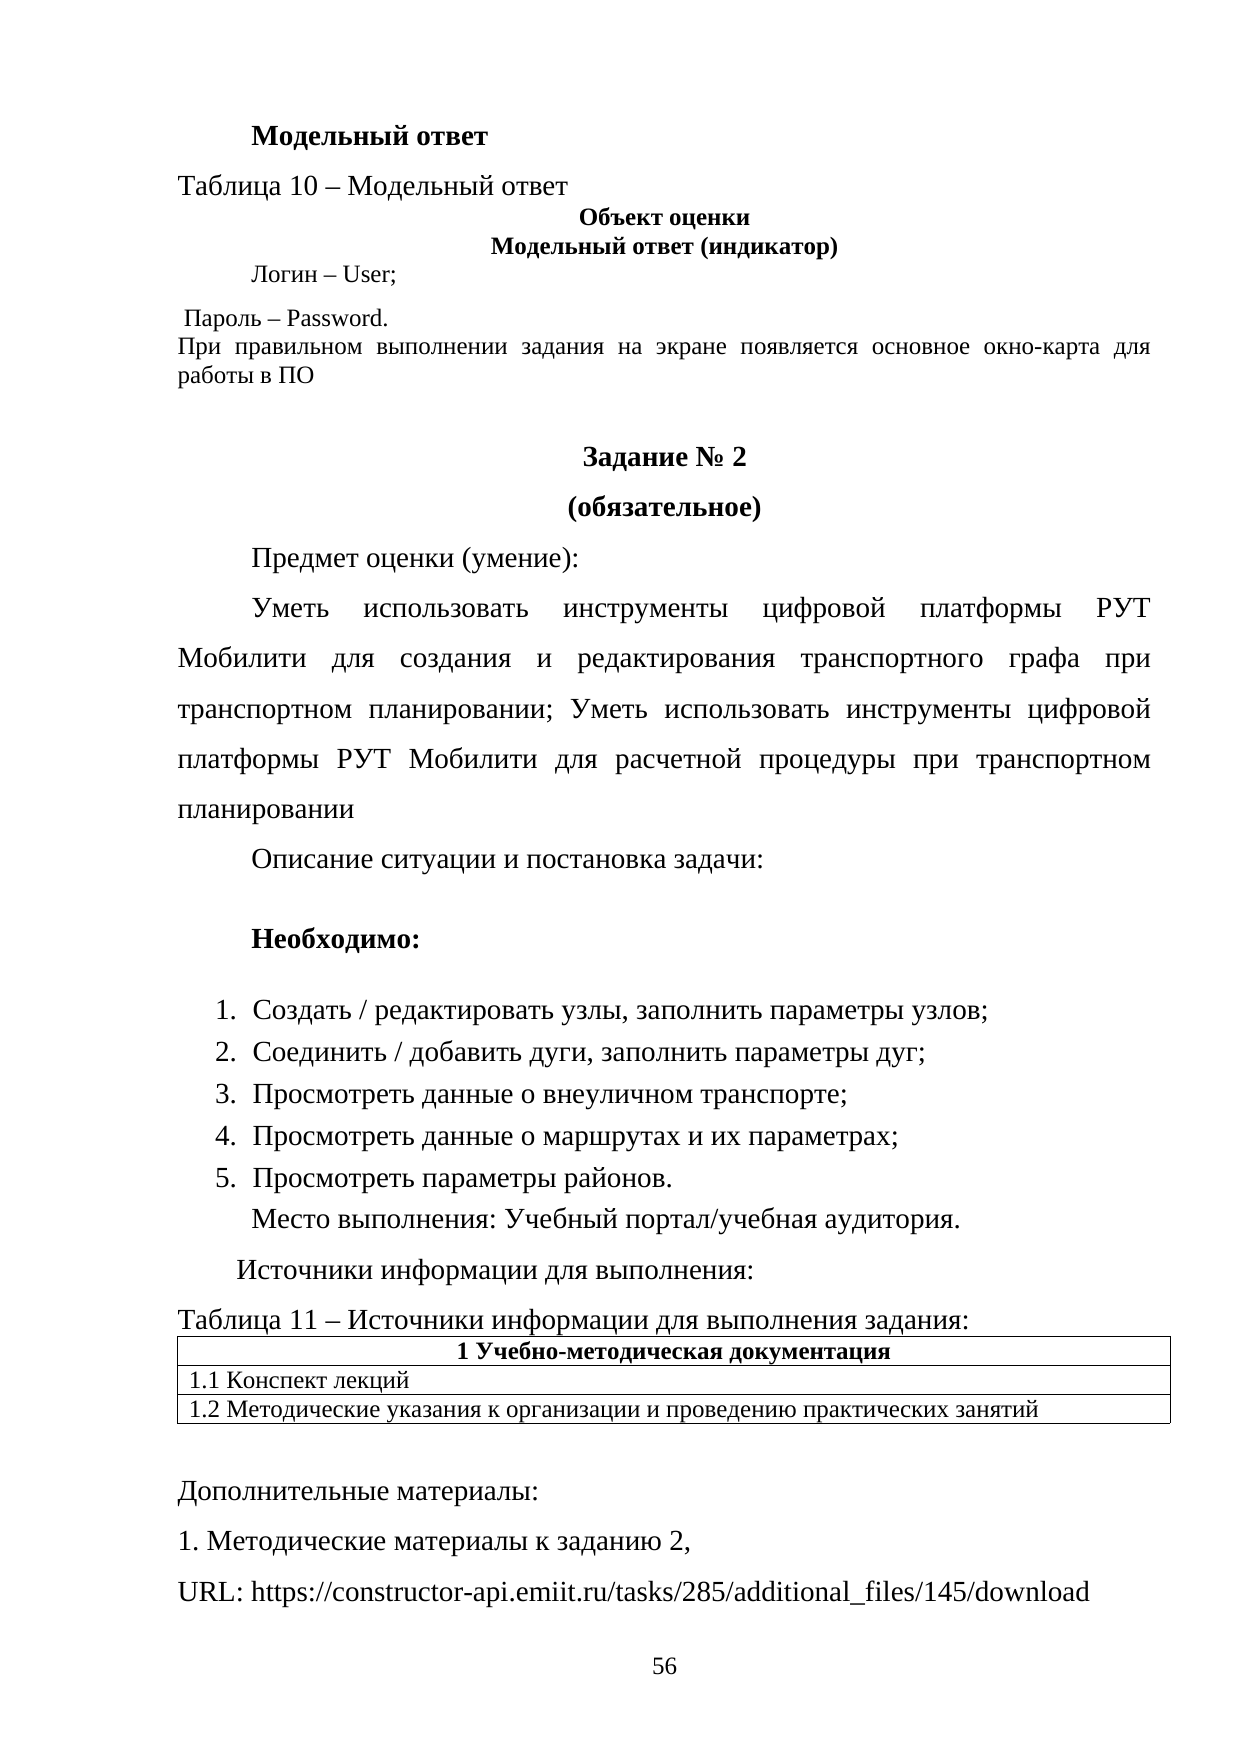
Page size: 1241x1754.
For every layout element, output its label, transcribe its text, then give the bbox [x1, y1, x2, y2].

text Описание ситуации и постановка задачи: [177, 842, 1152, 875]
text Дополнительные материалы:1. Методические материалы к заданию 2,URL: https://constructor-api.emiit.ru/tasks/285/additional_files/145/download [177, 1424, 1152, 1607]
table_cell 1.1 Конспект лекций [178, 1366, 1170, 1394]
list Просмотреть данные о маршрутах и их параметрах; [215, 1118, 1152, 1151]
text Таблица 10 – Модельный ответ [177, 168, 1152, 202]
text Место выполнения: Учебный портал/учебная аудитория. [177, 1202, 1152, 1235]
table_header 1 Учебно-методическая документация [178, 1337, 1170, 1365]
text Уметь использовать инструменты цифровой платформы РУТ Мобилити для создания и редактирования транспортного графа при транспортном планировании; Уметь использовать инструменты цифровой платформы РУТ Мобилити для расчетной процедуры при транспортном планировании [177, 590, 1152, 825]
text Предмет оценки (умение): [177, 540, 1152, 573]
text Таблица 11 – Источники информации для выполнения задания: [177, 1302, 1152, 1336]
list Соединить / добавить дуги, заполнить параметры дуг; [215, 1034, 1152, 1068]
text (обязательное) [177, 489, 1152, 523]
text Задание № 2 [177, 439, 1152, 473]
text Модельный ответ [177, 118, 1152, 152]
list Просмотреть данные о внеуличном транспорте; [215, 1076, 1152, 1109]
list Создать / редактировать узлы, заполнить параметры узлов; [215, 992, 1152, 1026]
table_cell 1.2 Методические указания к организации и проведению практических занятий [178, 1395, 1170, 1423]
text Необходимо: [177, 921, 1152, 955]
text Источники информации для выполнения: [177, 1252, 1152, 1285]
list Просмотреть параметры районов. [215, 1160, 1152, 1193]
